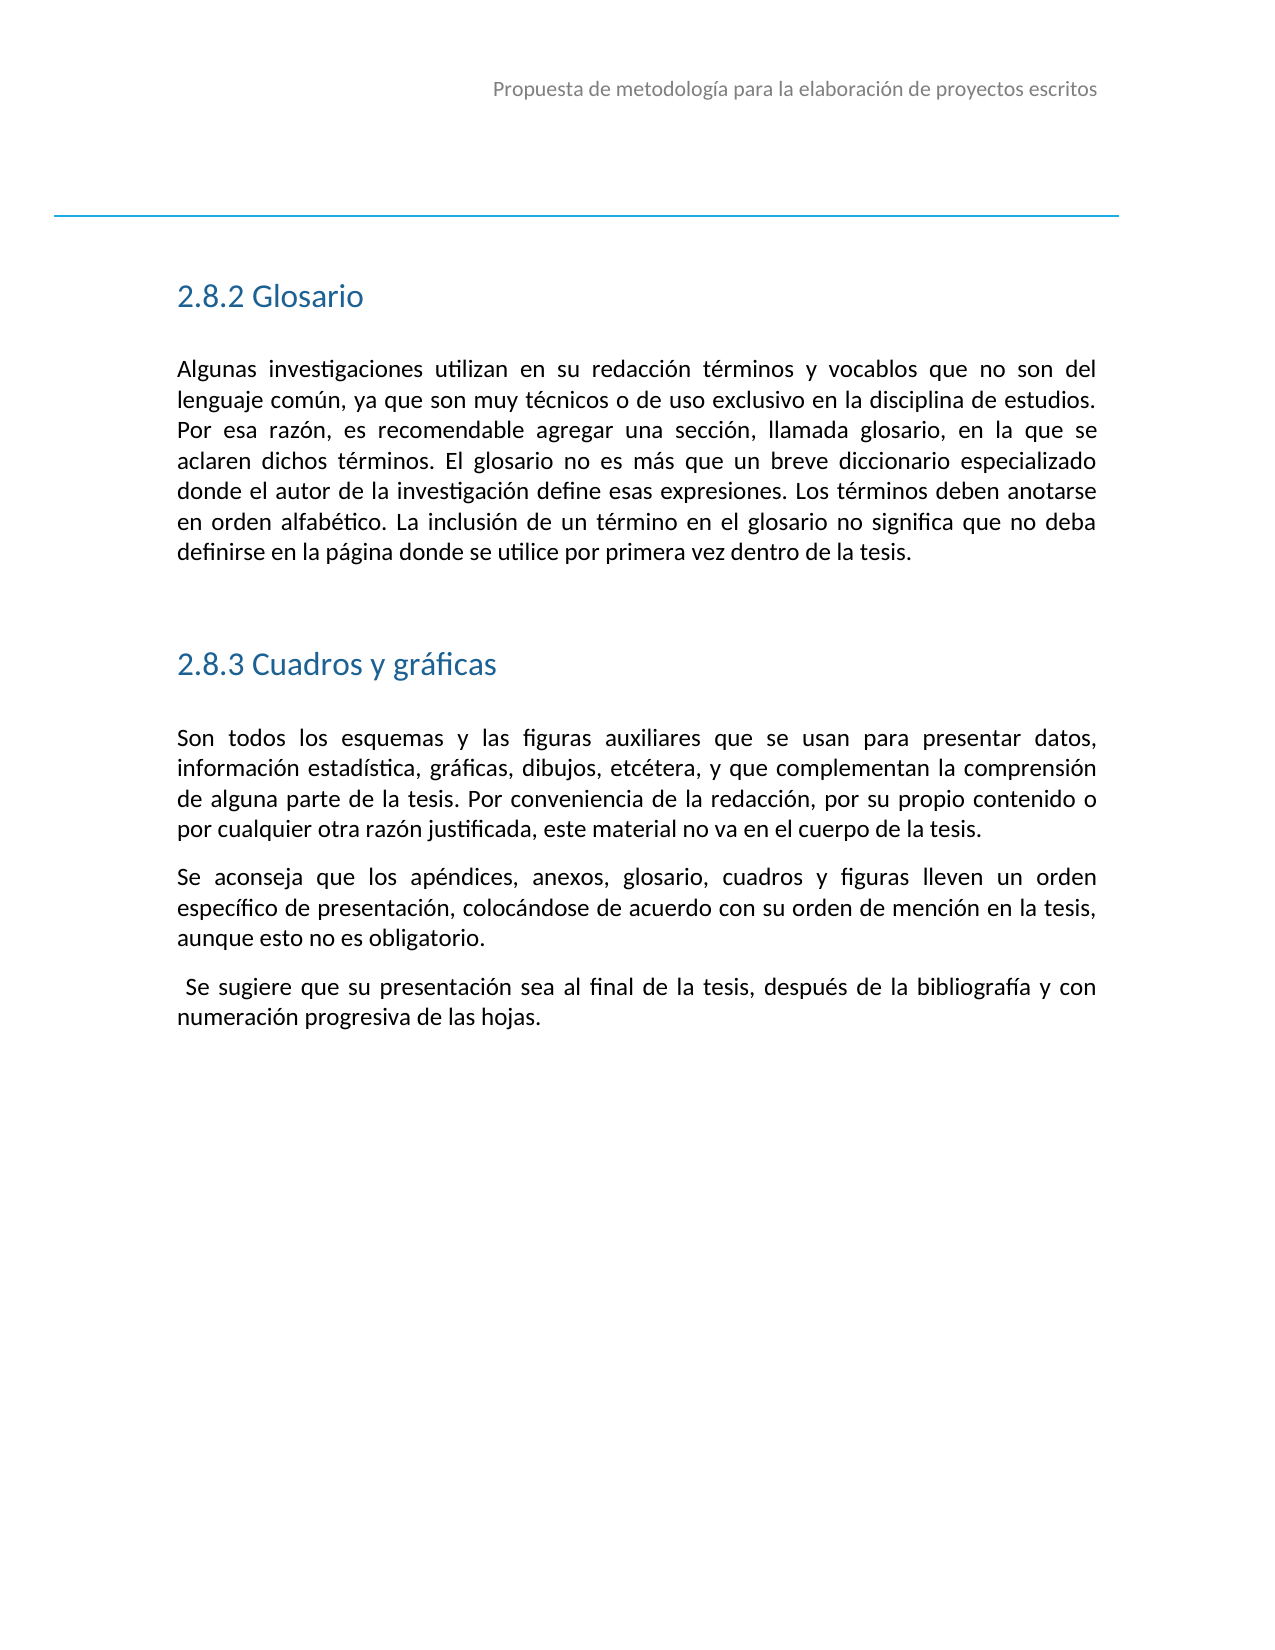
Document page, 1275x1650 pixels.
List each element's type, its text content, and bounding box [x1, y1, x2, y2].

subtitle 2.8.2 Glosario [177, 275, 1098, 316]
text Son todos los esquemas y las figuras auxiliares que se usan para presentar datos, información estadística, gráficas, dibujos, etcétera, y que complementan la comprensión de alguna parte de la tesis. Por conveniencia de la redacción, por su propio contenido o por cualquier otra razón justificada, este material no va en el cuerpo de la tesis. [177, 722, 1098, 844]
subtitle 2.8.3 Cuadros y gráficas [177, 643, 1098, 684]
text Algunas investigaciones utilizan en su redacción términos y vocablos que no son del lenguaje común, ya que son muy técnicos o de uso exclusivo en la disciplina de estudios. Por esa razón, es recomendable agregar una sección, llamada glosario, en la que se aclaren dichos términos. El glosario no es más que un breve diccionario especializado donde el autor de la investigación define esas expresiones. Los términos deben anotarse en orden alfabético. La inclusión de un término en el glosario no significa que no deba definirse en la página donde se utilice por primera vez dentro de la tesis. [177, 353, 1098, 567]
text Se sugiere que su presentación sea al final de la tesis, después de la bibliografía y con numeración progresiva de las hojas. [177, 971, 1098, 1032]
text Se aconseja que los apéndices, anexos, glosario, cuadros y figuras lleven un orden específico de presentación, colocándose de acuerdo con su orden de mención en la tesis, aunque esto no es obligatorio. [177, 861, 1098, 953]
